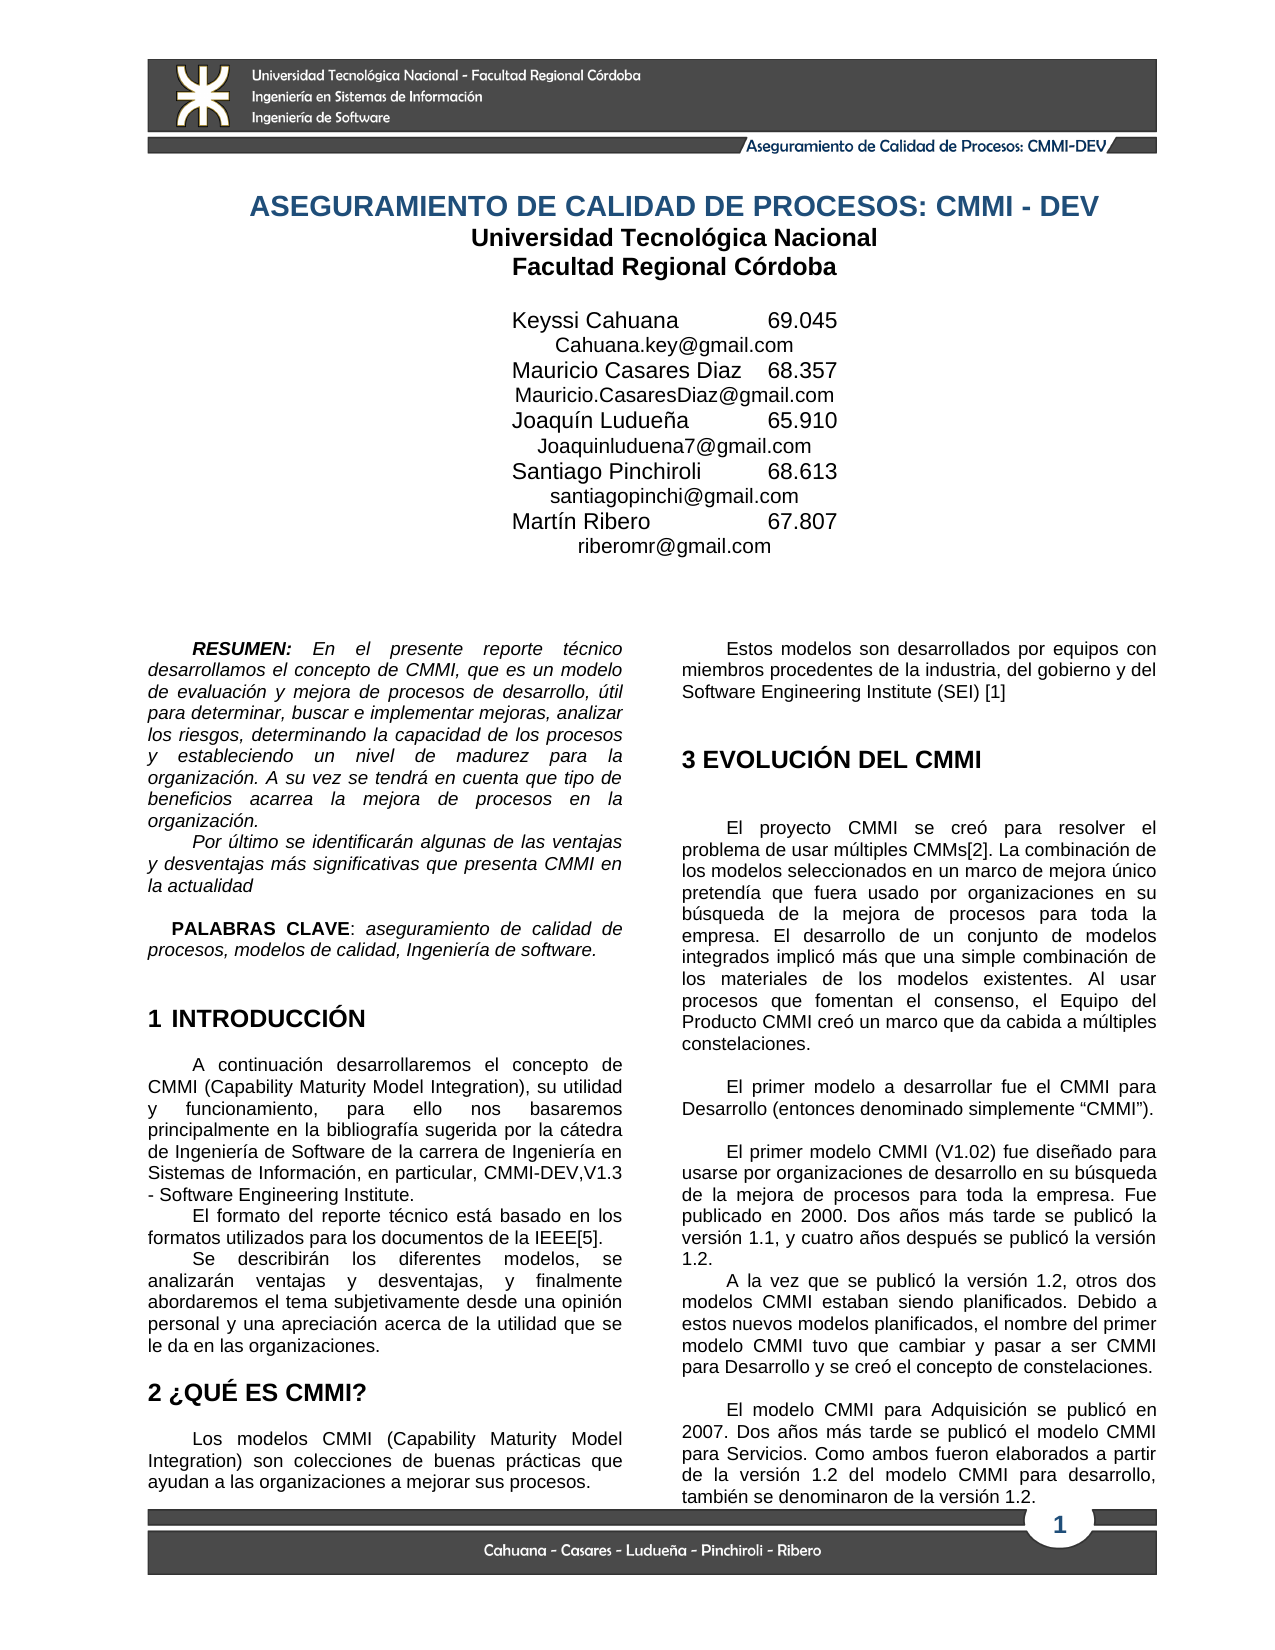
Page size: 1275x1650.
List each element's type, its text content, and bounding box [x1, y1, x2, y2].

text santiagopinchi@gmail.com [148, 484, 1157, 508]
text Mauricio Casares Diaz 68.357 [148, 357, 1157, 383]
text El formato del reporte técnico está basado en los formatos utilizados para los documentos de la IEEE[5]. [148, 1205, 623, 1248]
text Los modelos CMMI (Capability Maturity Model Integration) son colecciones de buenas prácticas que ayudan a las organizaciones a mejorar sus procesos. [148, 1428, 623, 1493]
text Facultad Regional Córdoba [148, 252, 1157, 280]
subtitle 1 INTRODUCCIÓN [148, 1004, 623, 1033]
text Joaquinluduena7@gmail.com [148, 434, 1157, 458]
text El proyecto CMMI se creó para resolver el problema de usar múltiples CMMs[2]. La combinación de los modelos seleccionados en un marco de mejora único pretendía que fuera usado por organizaciones en su búsqueda de la mejora de procesos para toda la empresa. El desarrollo de un conjunto de modelos integrados implicó más que una simple combinación de los materiales de los modelos existentes. Al usar procesos que fomentan el consenso, el Equipo del Producto CMMI creó un marco que da cabida a múltiples constelaciones. [682, 817, 1157, 1054]
text Se describirán los diferentes modelos, se analizarán ventajas y desventajas, y finalmente abordaremos el tema subjetivamente desde una opinión personal y una apreciación acerca de la utilidad que se le da en las organizaciones. [148, 1248, 623, 1356]
subtitle 2 ¿QUÉ ES CMMI? [148, 1378, 623, 1406]
text Joaquín Ludueña 65.910 [148, 407, 1157, 434]
text Martín Ribero 67.807 [148, 508, 1157, 534]
picture [147, 59, 1157, 156]
text Universidad Tecnológica Nacional [148, 223, 1157, 252]
text Estos modelos son desarrollados por equipos con miembros procedentes de la industria, del gobierno y del Software Engineering Institute (SEI) [1] [682, 637, 1157, 702]
text Cahuana.key@gmail.com [148, 333, 1157, 357]
title ASEGURAMIENTO DE CALIDAD DE PROCESOS: CMMI - DEV [148, 189, 1157, 223]
text A continuación desarrollaremos el concepto de CMMI (Capability Maturity Model Integration), su utilidad y funcionamiento, para ello nos basaremos principalmente en la bibliografía sugerida por la cátedra de Ingeniería de Software de la carrera de Ingeniería en Sistemas de Información, en particular, CMMI-DEV,V1.3 - Software Engineering Institute. [148, 1054, 623, 1205]
text Por último se identificarán algunas de las ventajas y desventajas más significativas que presenta CMMI en la actualidad [148, 831, 623, 896]
text Keyssi Cahuana 69.045 [148, 307, 1157, 333]
text PALABRAS CLAVE: aseguramiento de calidad de procesos, modelos de calidad, Ingeniería de software. [148, 918, 623, 961]
subtitle 3 EVOLUCIÓN DEL CMMI [682, 745, 1157, 774]
text RESUMEN: En el presente reporte técnico desarrollamos el concepto de CMMI, que es un modelo de evaluación y mejora de procesos de desarrollo, útil para determinar, buscar e implementar mejoras, analizar los riesgos, determinando la capacidad de los procesos y estableciendo un nivel de madurez para la organización. A su vez se tendrá en cuenta que tipo de beneficios acarrea la mejora de procesos en la organización. [148, 637, 623, 831]
text Mauricio.CasaresDiaz@gmail.com [148, 383, 1157, 407]
text riberomr@gmail.com [148, 534, 1157, 558]
text El primer modelo a desarrollar fue el CMMI para Desarrollo (entonces denominado simplemente “CMMI”). [682, 1076, 1157, 1119]
text Santiago Pinchiroli 68.613 [148, 458, 1157, 484]
picture [147, 1509, 1157, 1575]
